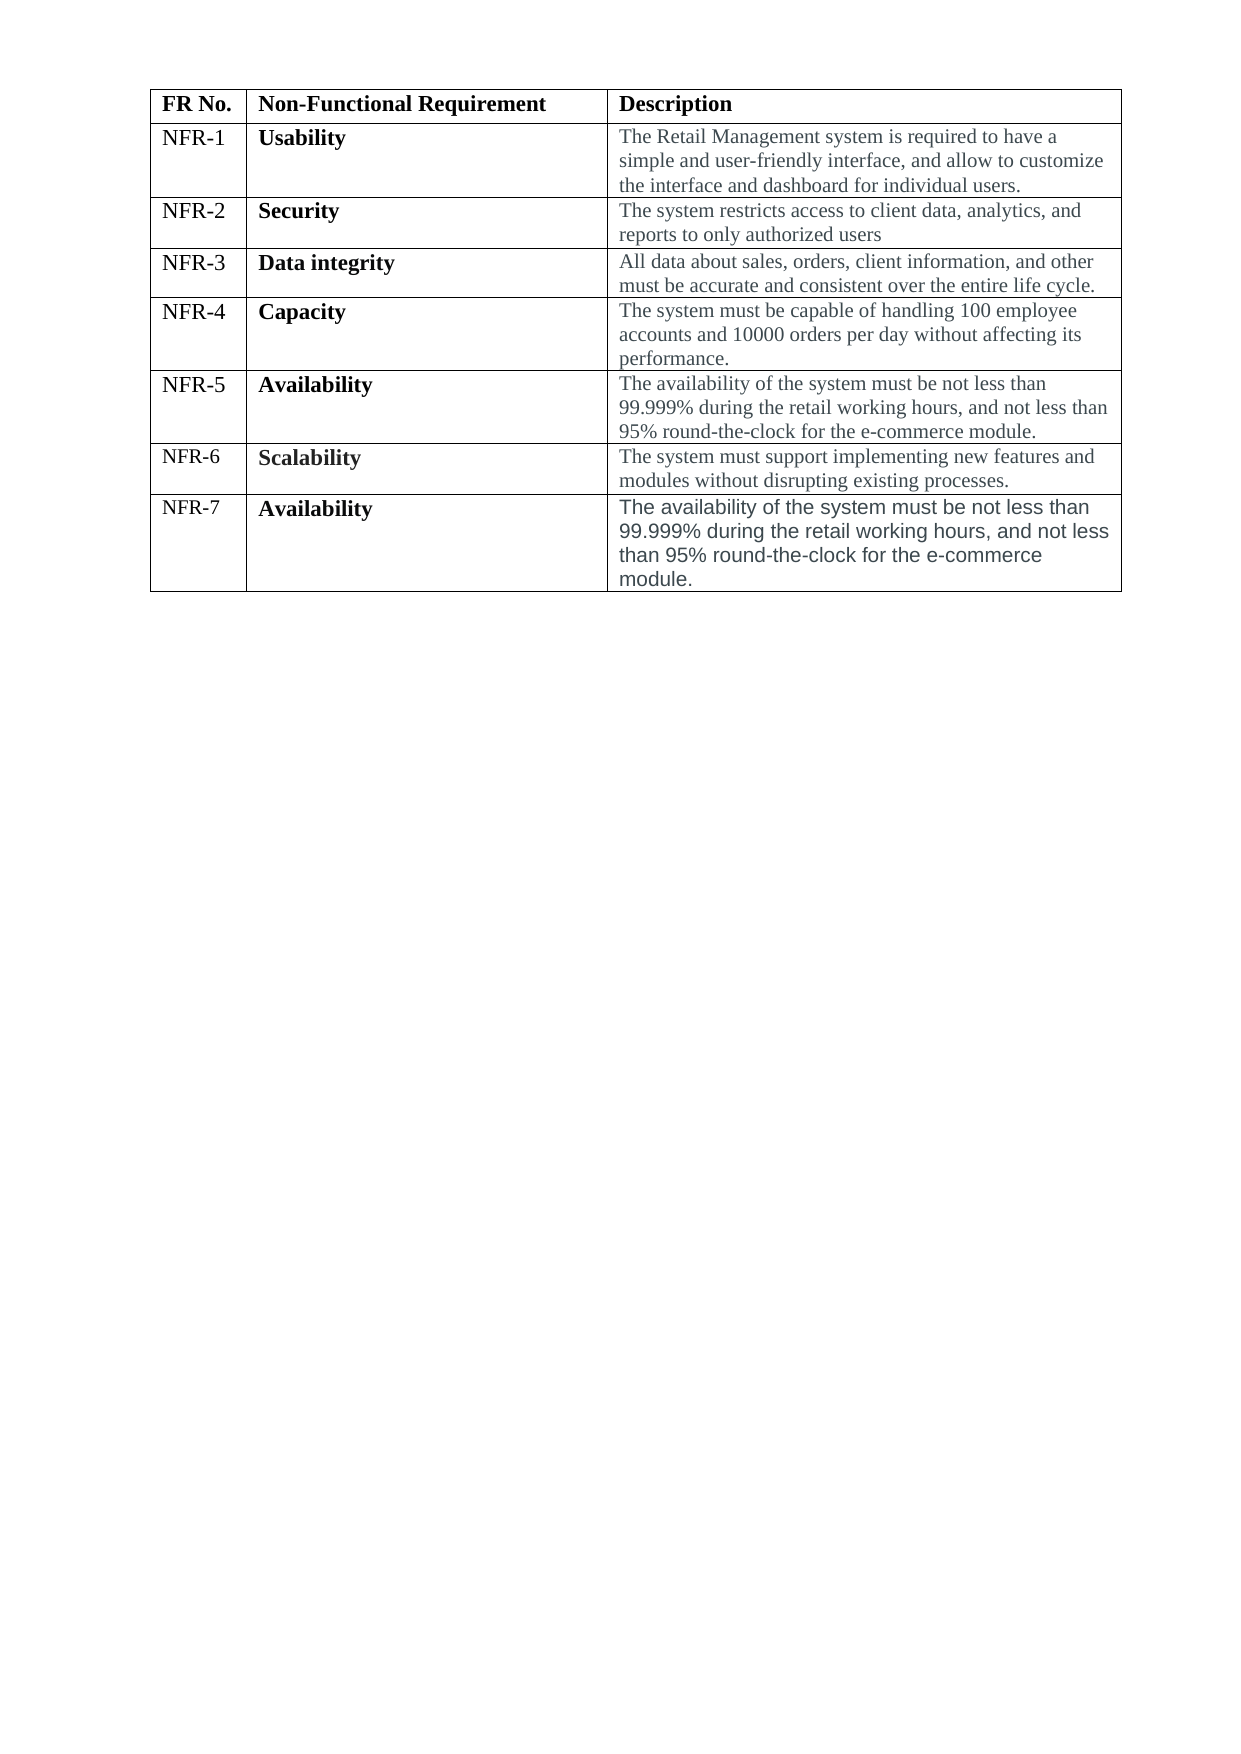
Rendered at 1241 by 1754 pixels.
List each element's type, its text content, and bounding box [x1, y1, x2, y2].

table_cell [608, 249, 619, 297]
table_cell NFR-3 [151, 249, 246, 297]
table_cell Data integrity [247, 249, 607, 297]
table_cell NFR-2 [151, 198, 246, 247]
table_cell Scalability [247, 444, 607, 494]
table_cell Capacity [247, 298, 607, 370]
table_cell Availability [247, 495, 607, 591]
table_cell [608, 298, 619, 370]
table_cell The system must be capable of handling 100 employee accounts and 10000 orders per day without affecting its performance. [729, 298, 1121, 370]
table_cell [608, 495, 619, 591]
table_cell NFR-6 [151, 444, 246, 494]
table_cell NFR-1 [151, 124, 246, 197]
table_header FR No. [151, 90, 246, 123]
table_cell Security [247, 198, 607, 247]
table_header Description [608, 90, 1121, 123]
table_cell NFR-7 [151, 495, 246, 591]
table_header Non-Functional Requirement [247, 90, 607, 123]
table_cell The Retail Management system is required to have a simple and user-friendly interface, and allow to customize the interface and dashboard for individual users. [608, 124, 1121, 197]
table_cell Availability [247, 371, 607, 443]
table_cell The system restricts access to client data, analytics, and reports to only authorized users [608, 198, 1121, 247]
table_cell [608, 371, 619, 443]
table_cell NFR-4 [151, 298, 246, 370]
table_cell The system must support implementing new features and modules without disrupting existing processes. [608, 444, 1121, 494]
table_cell Usability [247, 124, 607, 197]
table_cell The availability of the system must be not less than 99.999% during the retail working hours, and not less than 95% round-the-clock for the e-commerce module. [693, 495, 1121, 591]
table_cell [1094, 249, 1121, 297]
table_cell NFR-5 [151, 371, 246, 443]
